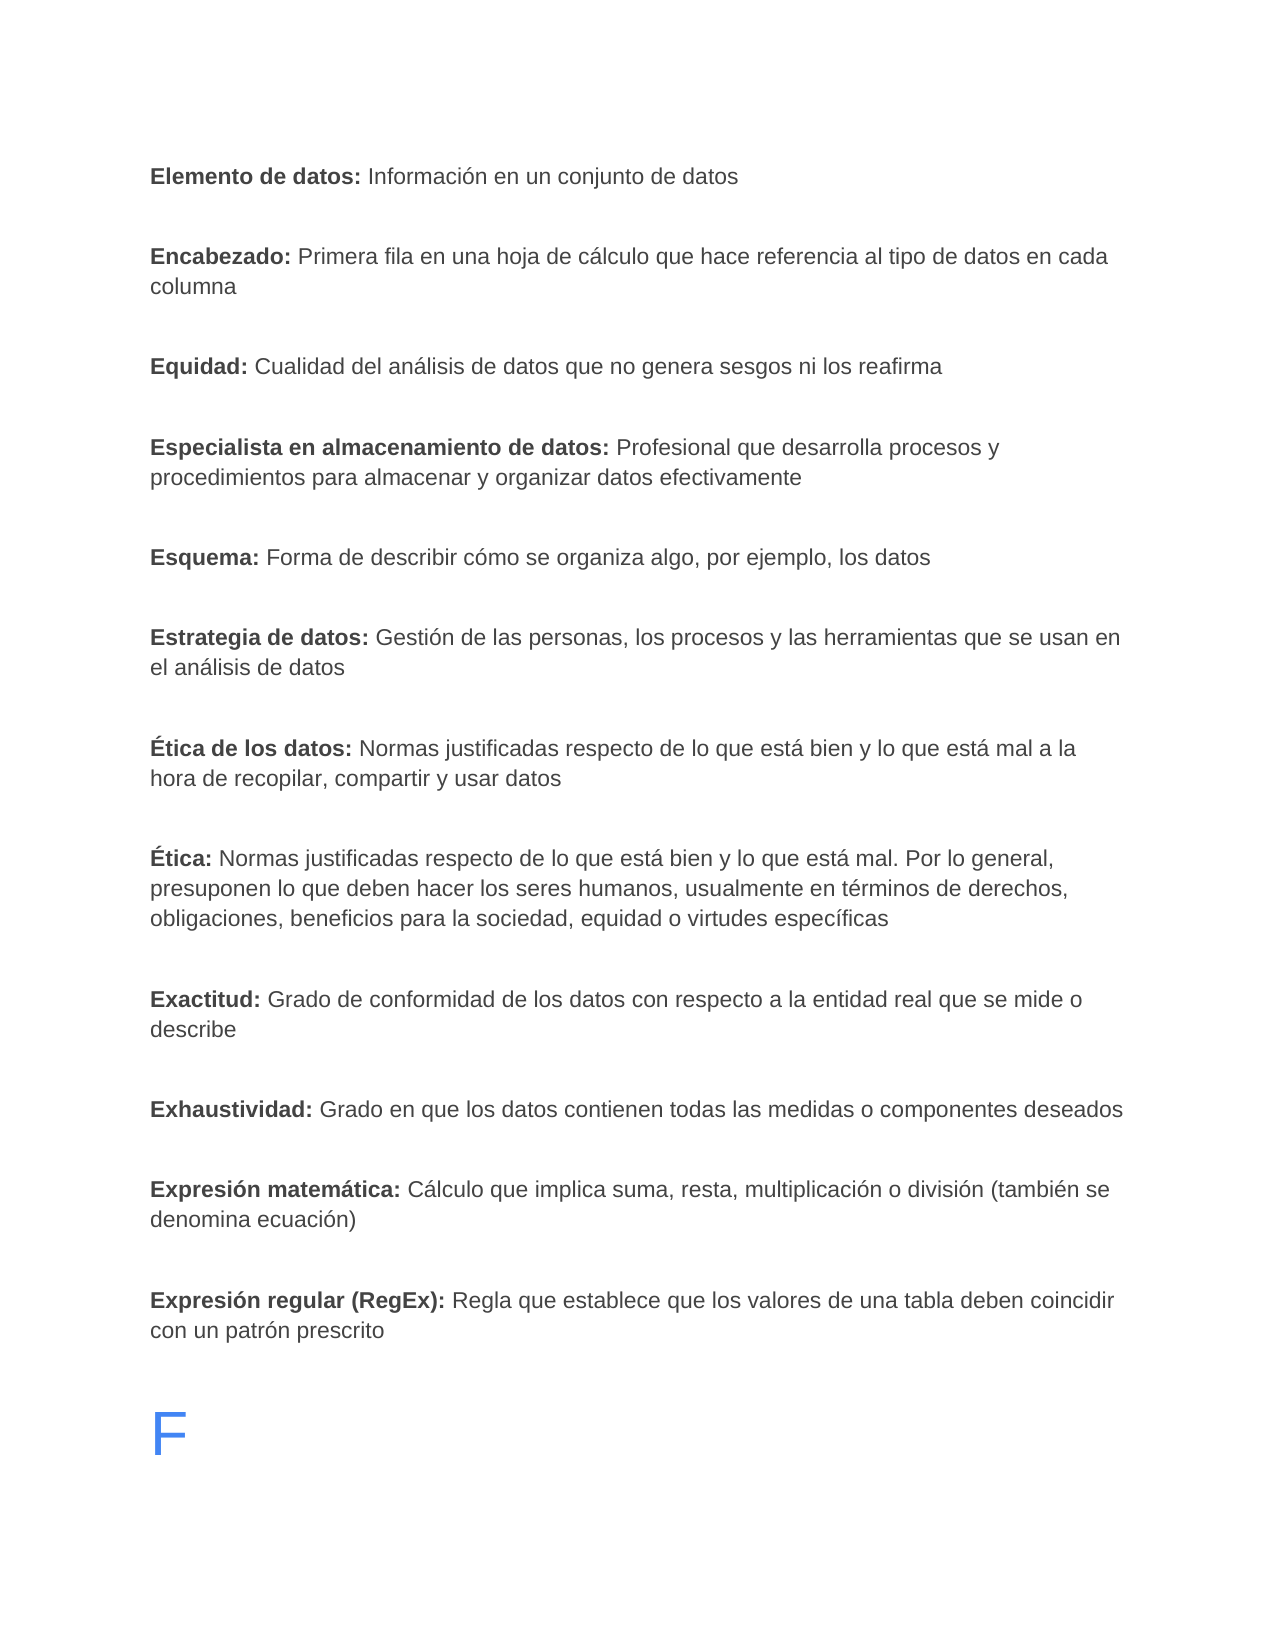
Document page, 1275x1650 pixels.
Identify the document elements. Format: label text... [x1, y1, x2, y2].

text Exhaustividad: Grado en que los datos contienen todas las medidas o componentes deseados [150, 1096, 1125, 1122]
text Especialista en almacenamiento de datos: Profesional que desarrolla procesos y procedimientos para almacenar y organizar datos efectivamente [150, 433, 1125, 490]
text Equidad: Cualidad del análisis de datos que no genera sesgos ni los reafirma [150, 353, 1125, 380]
text Esquema: Forma de describir cómo se organiza algo, por ejemplo, los datos [150, 544, 1125, 570]
text Ética de los datos: Normas justificadas respecto de lo que está bien y lo que está mal a la hora de recopilar, compartir y usar datos [150, 734, 1125, 791]
text Ética: Normas justificadas respecto de lo que está bien y lo que está mal. Por lo general, presuponen lo que deben hacer los seres humanos, usualmente en términos de derechos, obligaciones, beneficios para la sociedad, equidad o virtudes específicas [150, 845, 1125, 932]
text F [150, 1397, 1125, 1469]
text Elemento de datos: Información en un conjunto de datos [150, 163, 1125, 189]
text Exactitud: Grado de conformidad de los datos con respecto a la entidad real que se mide o describe [150, 986, 1125, 1042]
text Estrategia de datos: Gestión de las personas, los procesos y las herramientas que se usan en el análisis de datos [150, 624, 1125, 681]
text Expresión matemática: Cálculo que implica suma, resta, multiplicación o división (también se denomina ecuación) [150, 1176, 1125, 1233]
text Expresión regular (RegEx): Regla que establece que los valores de una tabla deben coincidir con un patrón prescrito [150, 1287, 1125, 1343]
text Encabezado: Primera fila en una hoja de cálculo que hace referencia al tipo de datos en cada columna [150, 243, 1125, 299]
